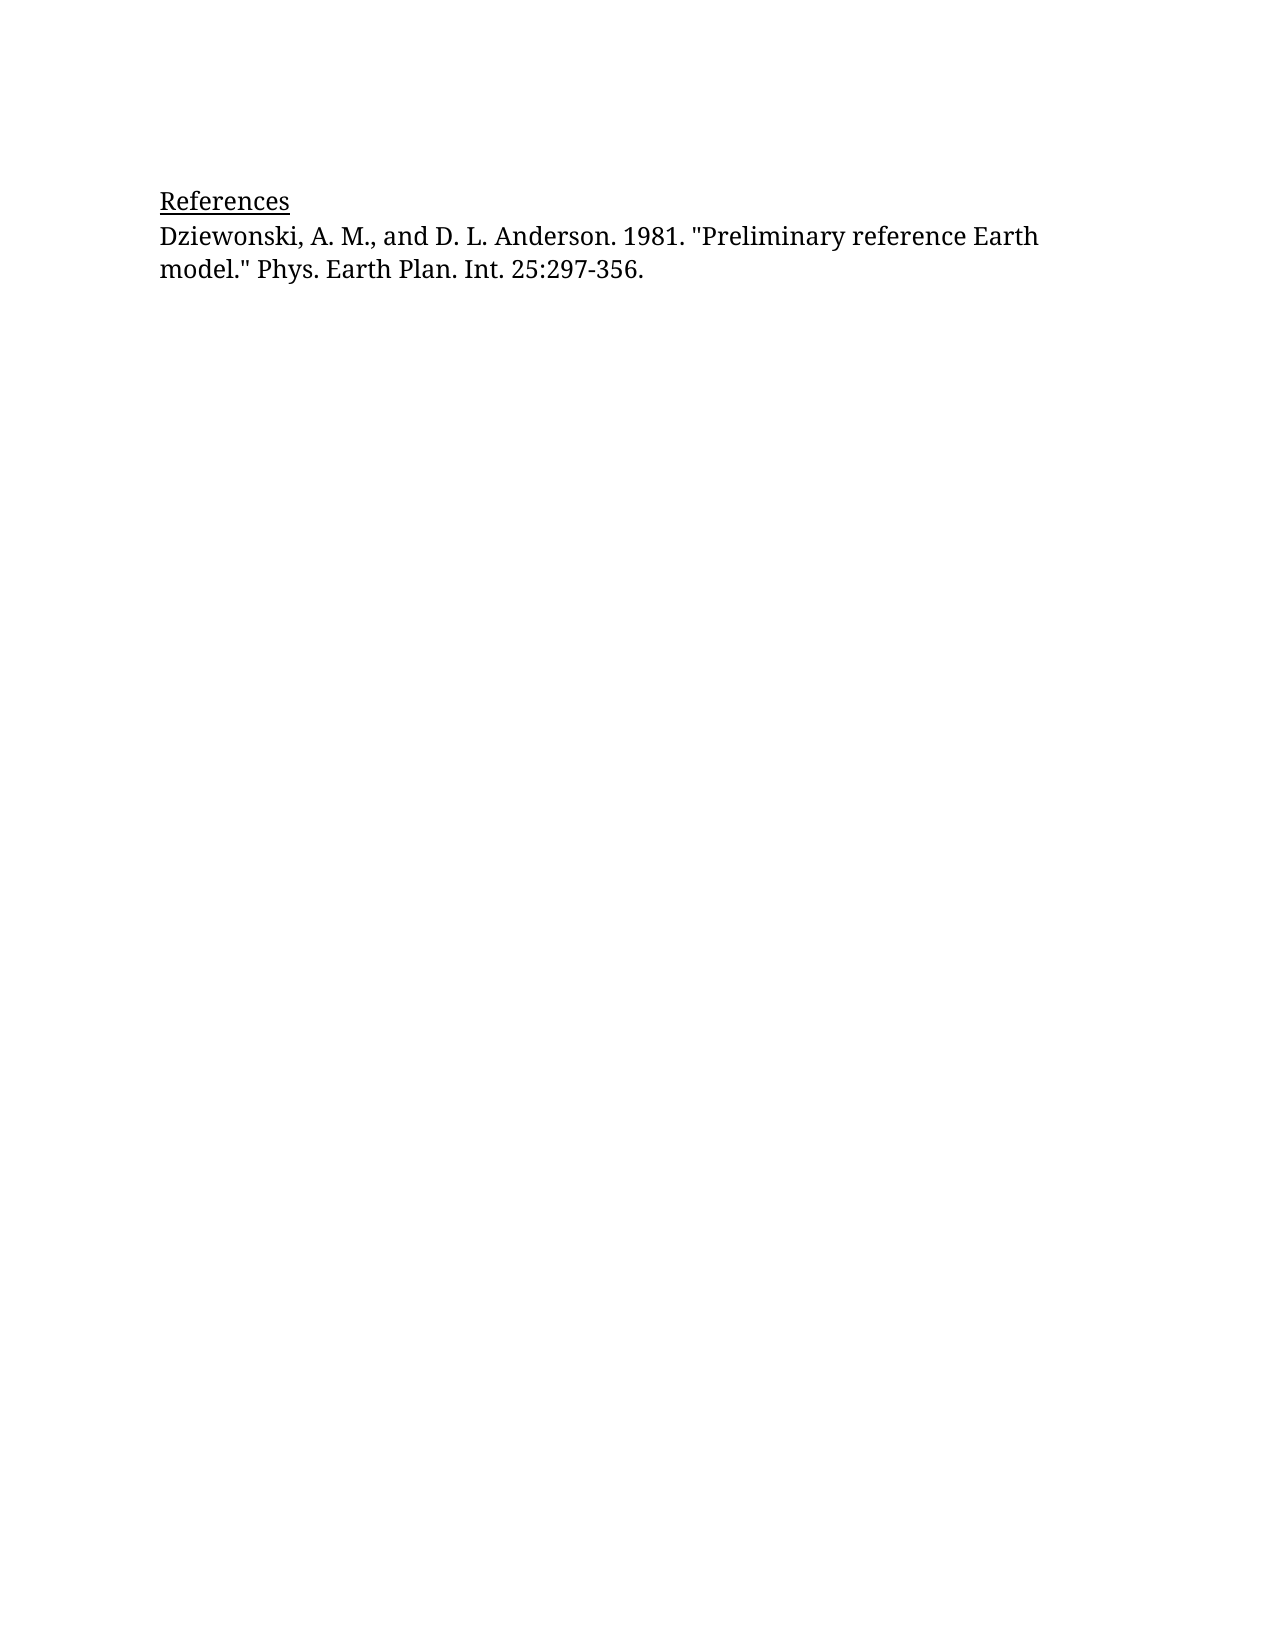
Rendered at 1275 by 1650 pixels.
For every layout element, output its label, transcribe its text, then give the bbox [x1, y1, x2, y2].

text Dziewonski, A. M., and D. L. Anderson. 1981. "Preliminary reference Earth model." Phys. Earth Plan. Int. 25:297-356. [159, 218, 1125, 286]
text References [159, 184, 1125, 218]
